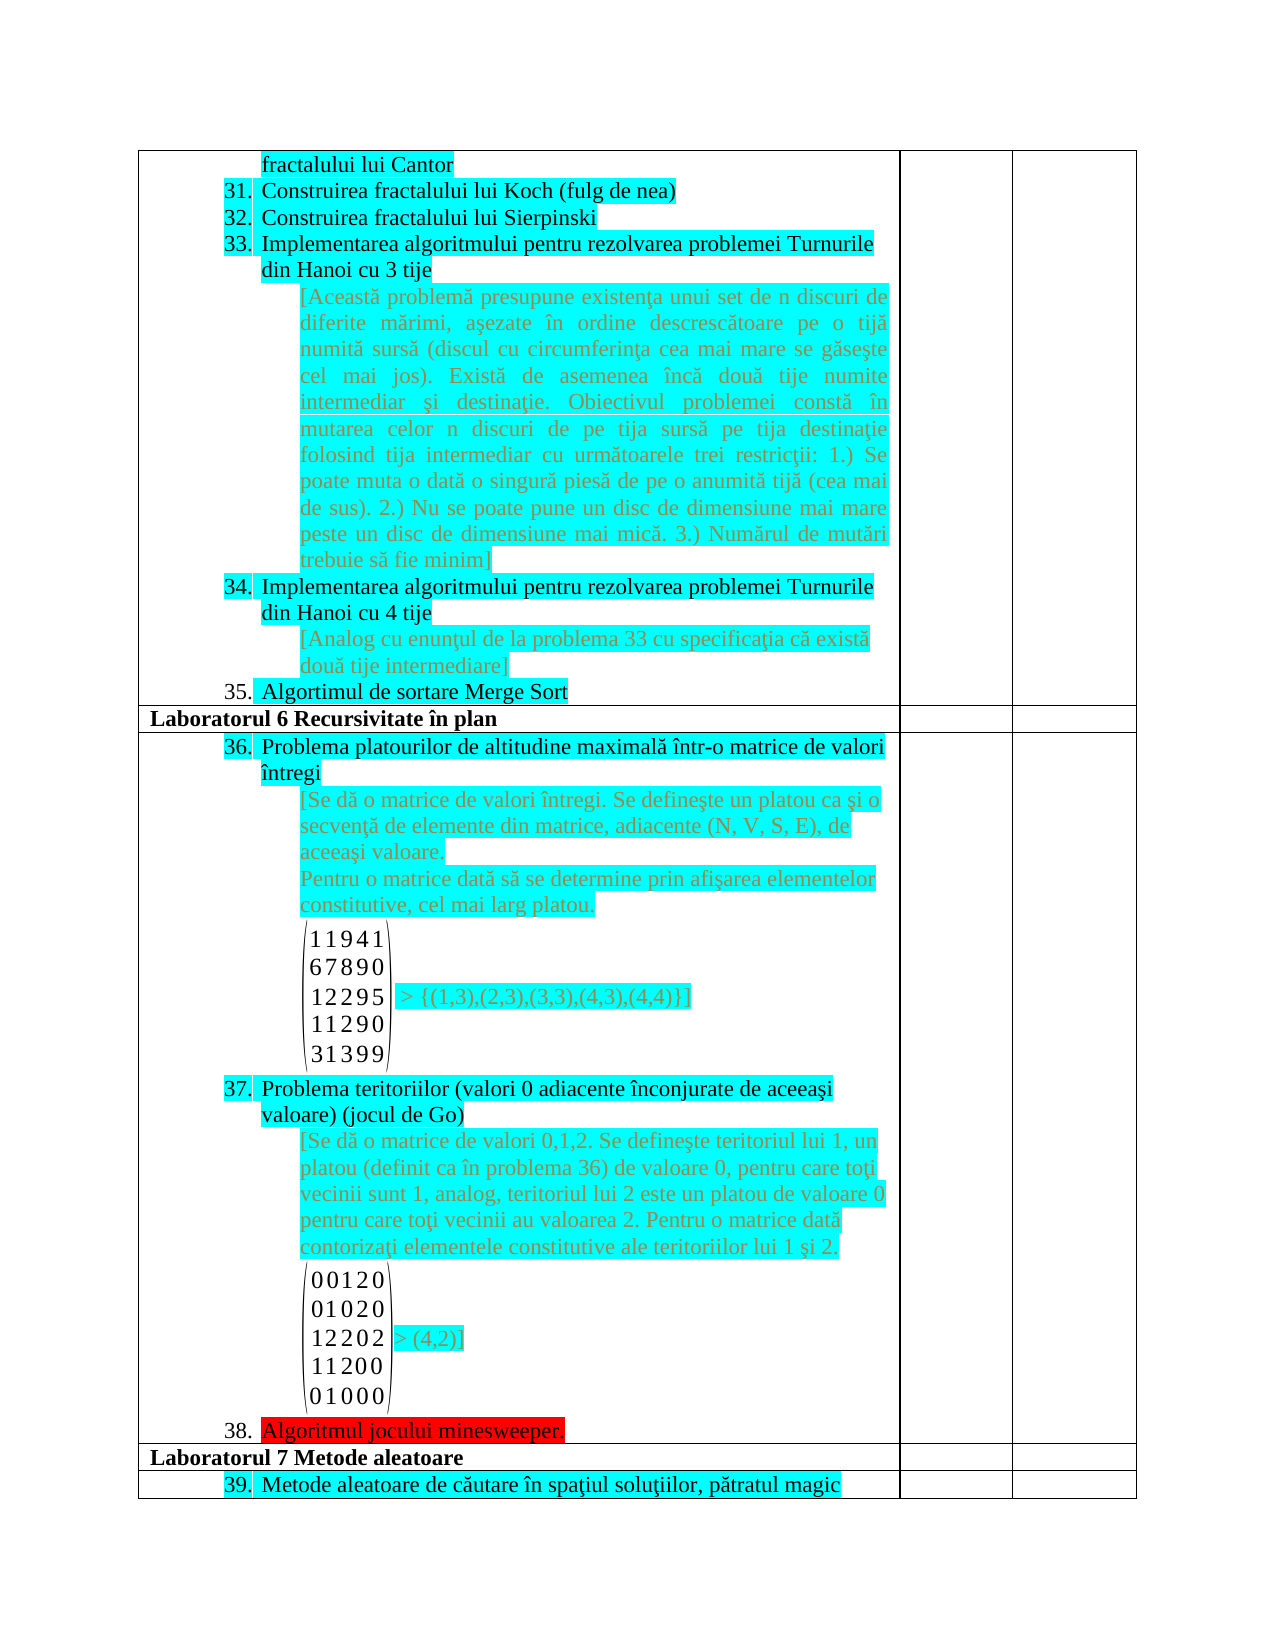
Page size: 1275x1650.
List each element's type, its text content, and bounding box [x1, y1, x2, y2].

table_cell [901, 1444, 1012, 1470]
table_cell [1013, 151, 1136, 704]
table_cell [901, 151, 1012, 704]
table_cell [1013, 1444, 1136, 1470]
table_cell [901, 706, 1012, 732]
table_cell [1013, 733, 1136, 1443]
table_cell [901, 1471, 1012, 1498]
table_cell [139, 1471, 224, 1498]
table_cell Laboratorul 6 Recursivitate în plan [139, 706, 899, 732]
table_cell Laboratorul 7 Metode aleatoare [139, 1444, 899, 1470]
table_cell [1013, 706, 1136, 732]
table_cell [1013, 1471, 1136, 1498]
table_cell [901, 733, 1012, 1443]
table_cell Problema platourilor de altitudine maximală într-o matrice de valori întregi [Se dă o matrice de valori întregi. Se defineşte un platou ca şi o secvenţă de elemente din matrice, adiacente (N, V, S, E), de aceeaşi valoare. Pentru o matrice dată să se determine prin afişarea elementelor constitutive, cel mai larg platou. > {(1,3),(2,3),(3,3),(4,3),(4,4)}] Problema teritoriilor (valori 0 adiacente înconjurate de aceeaşi valoare) (jocul de Go) [Se dă o matrice de valori 0,1,2. Se defineşte teritoriul lui 1, un platou (definit ca în problema 36) de valoare 0, pentru care toţi vecinii sunt 1, analog, teritoriul lui 2 este un platou de valoare 0 pentru care toţi vecinii au valoarea 2. Pentru o matrice dată contorizaţi elementele constitutive ale teritoriilor lui 1 şi 2. > (4,2)] Algoritmul jocului minesweeper. [139, 733, 899, 1443]
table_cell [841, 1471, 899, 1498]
